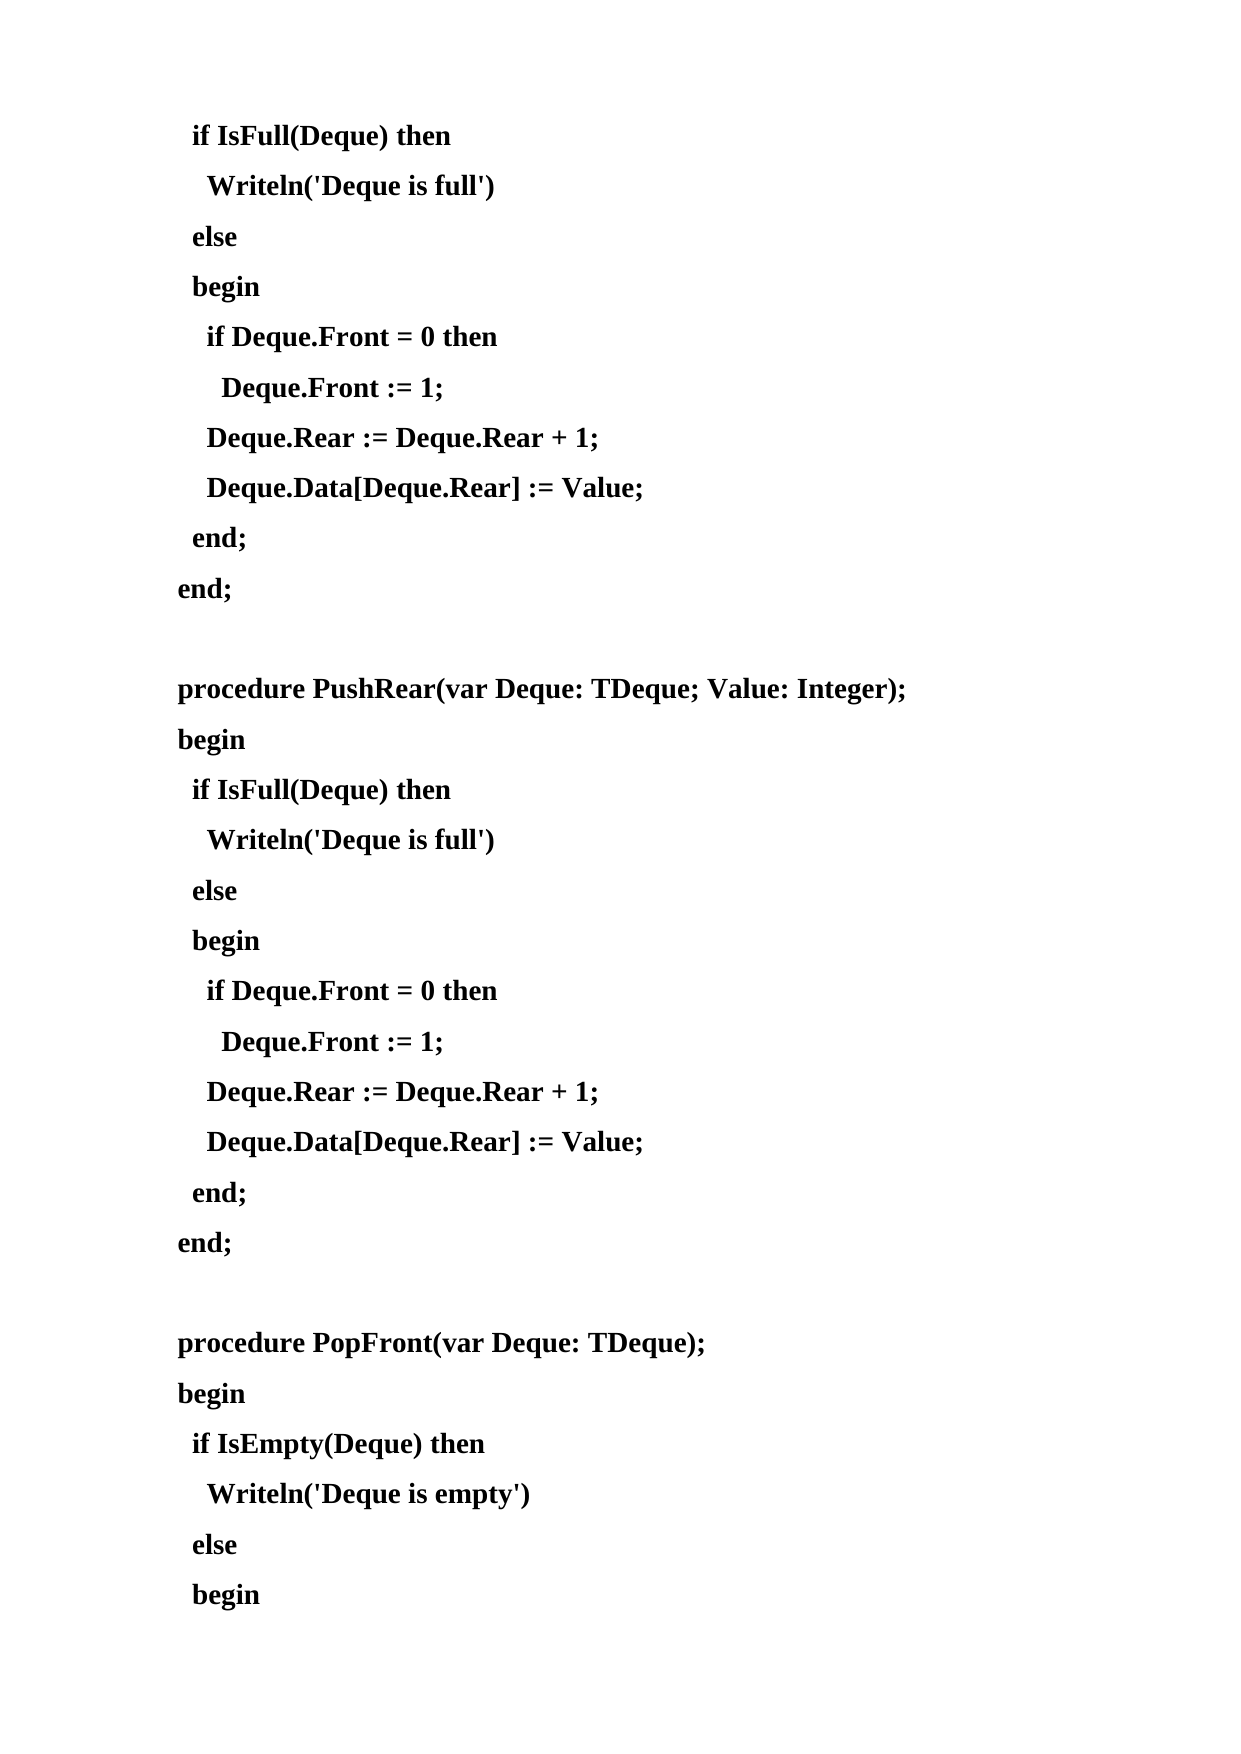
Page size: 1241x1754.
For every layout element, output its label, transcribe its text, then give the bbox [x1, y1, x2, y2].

text Deque.Front := 1; [177, 1024, 1152, 1057]
text begin [177, 923, 1152, 957]
text procedure PopFront(var Deque: TDeque); [177, 1326, 1152, 1359]
text Deque.Rear := Deque.Rear + 1; [177, 1074, 1152, 1108]
text end; [177, 521, 1152, 554]
text else [177, 873, 1152, 906]
text end; [177, 1225, 1152, 1258]
text end; [177, 571, 1152, 604]
text Writeln('Deque is full') [177, 168, 1152, 202]
text if Deque.Front = 0 then [177, 319, 1152, 353]
text if IsFull(Deque) then [177, 772, 1152, 806]
text begin [177, 1376, 1152, 1409]
text procedure PushRear(var Deque: TDeque; Value: Integer); [177, 672, 1152, 705]
text begin [177, 1577, 1152, 1611]
text else [177, 219, 1152, 252]
text if Deque.Front = 0 then [177, 973, 1152, 1007]
text end; [177, 1175, 1152, 1208]
text Deque.Data[Deque.Rear] := Value; [177, 1124, 1152, 1158]
text Writeln('Deque is empty') [177, 1477, 1152, 1510]
text Deque.Data[Deque.Rear] := Value; [177, 470, 1152, 504]
text begin [177, 722, 1152, 755]
text if IsFull(Deque) then [177, 118, 1152, 152]
text begin [177, 269, 1152, 303]
text Deque.Front := 1; [177, 370, 1152, 403]
text Writeln('Deque is full') [177, 822, 1152, 856]
text if IsEmpty(Deque) then [177, 1426, 1152, 1460]
text else [177, 1527, 1152, 1560]
text Deque.Rear := Deque.Rear + 1; [177, 420, 1152, 453]
